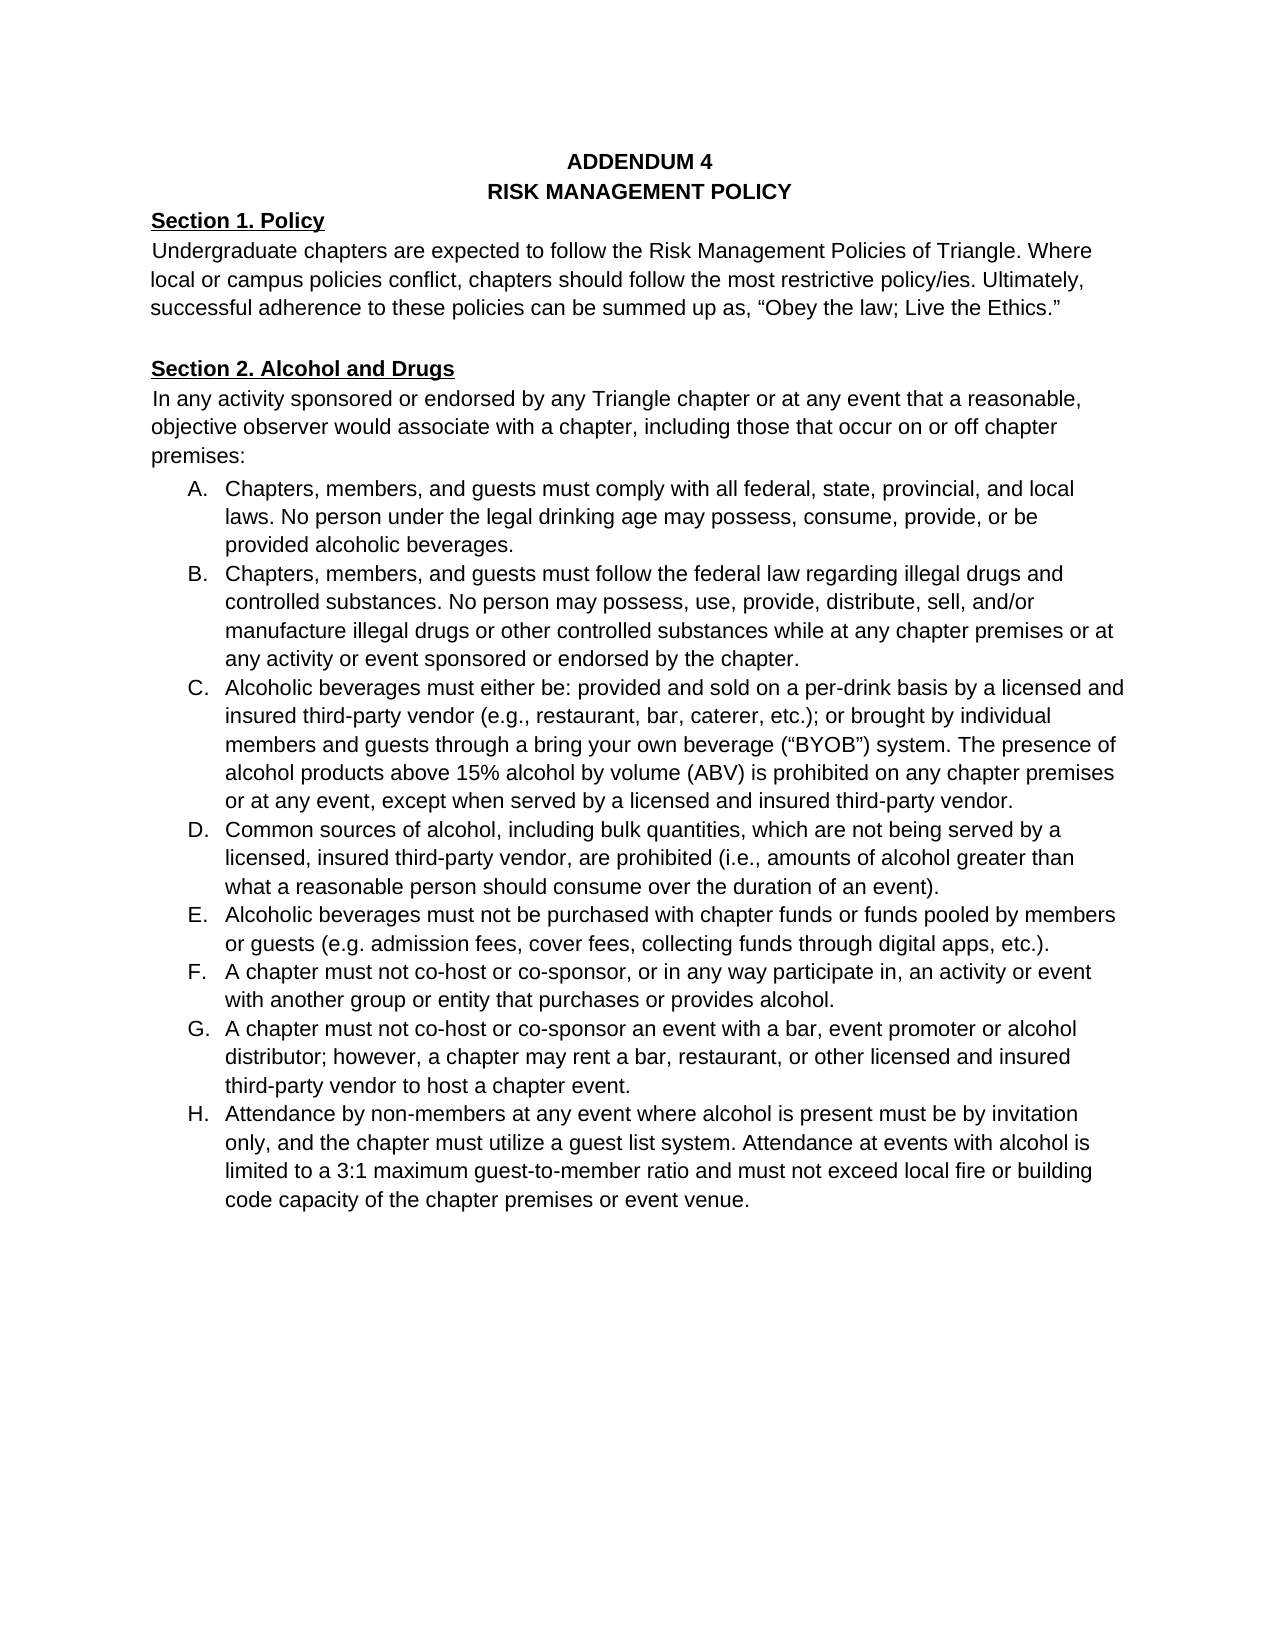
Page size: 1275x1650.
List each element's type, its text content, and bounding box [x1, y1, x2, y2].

list A chapter must not co-host or co-sponsor an event with a bar, event promoter or alcohol distributor; however, a chapter may rent a bar, restaurant, or other licensed and insured third-party vendor to host a chapter event. [187, 1016, 1125, 1098]
list Alcoholic beverages must either be: provided and sold on a per-drink basis by a licensed and insured third-party vendor (e.g., restaurant, bar, caterer, etc.); or brought by individual members and guests through a bring your own beverage (“BYOB”) system. The presence of alcohol products above 15% alcohol by volume (ABV) is prohibited on any chapter premises or at any event, except when served by a licensed and insured third-party vendor. [187, 674, 1125, 813]
list Chapters, members, and guests must follow the federal law regarding illegal drugs and controlled substances. No person may possess, use, provide, distribute, sell, and/or manufacture illegal drugs or other controlled substances while at any chapter premises or at any activity or event sponsored or endorsed by the chapter. [187, 561, 1125, 671]
list Chapters, members, and guests must comply with all federal, state, provincial, and local laws. No person under the legal drinking age may possess, consume, provide, or be provided alcoholic beverages. [187, 476, 1125, 558]
text RISK MANAGEMENT POLICY [150, 179, 1129, 204]
text Section 2. Alcohol and Drugs [151, 356, 1129, 381]
text ADDENDUM 4 [150, 149, 1129, 174]
list A chapter must not co-host or co-sponsor, or in any way participate in, an activity or event with another group or entity that purchases or provides alcohol. [187, 959, 1125, 1013]
text Section 1. Policy [151, 208, 1129, 234]
list Common sources of alcohol, including bulk quantities, which are not being served by a licensed, insured third-party vendor, are prohibited (i.e., amounts of alcohol greater than what a reasonable person should consume over the duration of an event). [187, 817, 1125, 899]
text Undergraduate chapters are expected to follow the Risk Management Policies of Triangle. Where local or campus policies conflict, chapters should follow the most restrictive policy/ies. Ultimately, successful adherence to these policies can be summed up as, “Obey the law; Live the Ethics.” [150, 238, 1099, 320]
text In any activity sponsored or endorsed by any Triangle chapter or at any event that a reasonable, objective observer would associate with a chapter, including those that occur on or off chapter premises: [151, 386, 1125, 468]
list Attendance by non-members at any event where alcohol is present must be by invitation only, and the chapter must utilize a guest list system. Attendance at events with alcohol is limited to a 3:1 maximum guest-to-member ratio and must not exceed local fire or building code capacity of the chapter premises or event venue. [187, 1101, 1125, 1212]
list Alcoholic beverages must not be purchased with chapter funds or funds pooled by members or guests (e.g. admission fees, cover fees, collecting funds through digital apps, etc.). [187, 902, 1125, 956]
